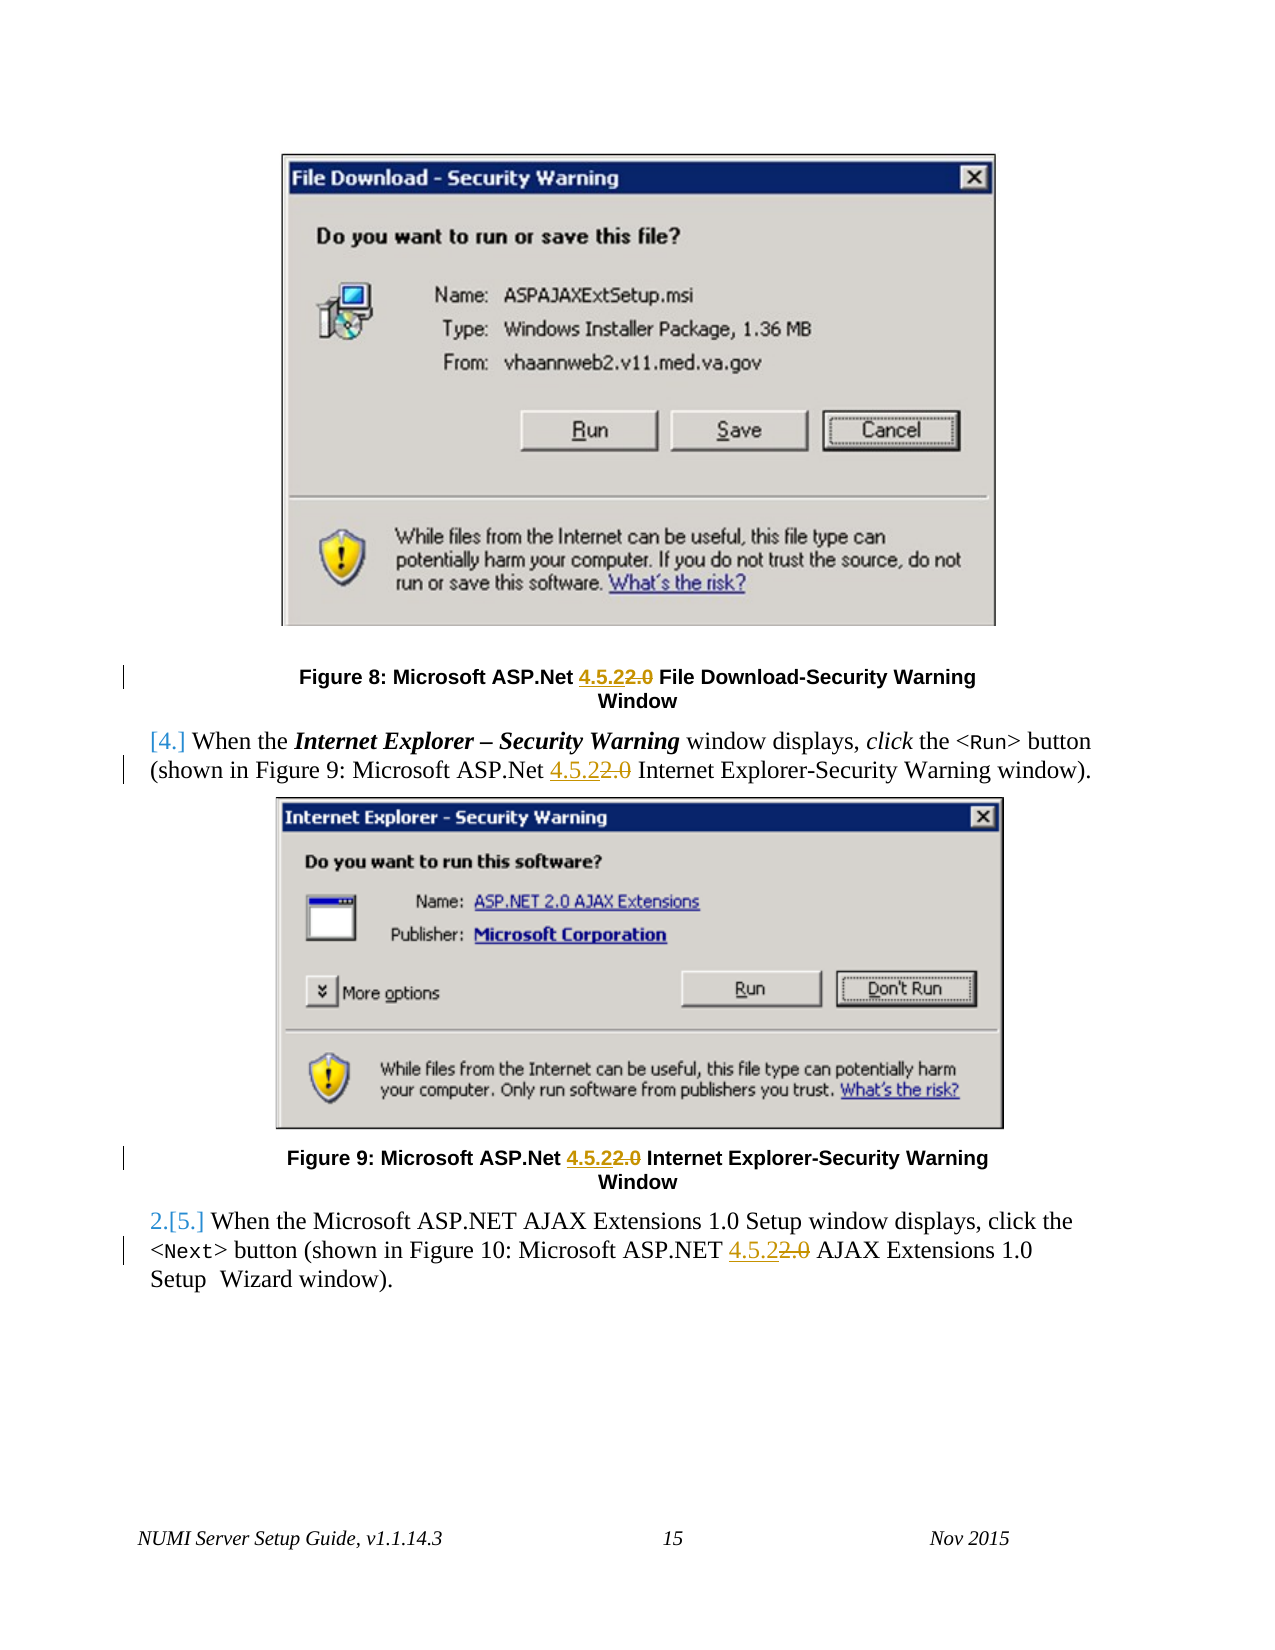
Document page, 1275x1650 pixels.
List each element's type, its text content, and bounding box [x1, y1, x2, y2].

text <Next> button (shown in Figure 10: Microsoft ASP.NET AJAX Extensions 1.0 Setup Wizard window). [150, 1236, 1049, 1294]
text Figure 8: Microsoft ASP.Net File Download-Security Warning Window [266, 665, 1009, 713]
picture [279, 150, 1000, 626]
list When the Microsoft ASP.NET AJAX Extensions 1.0 Setup window displays, click the [150, 1206, 1104, 1235]
text Figure 9: Microsoft ASP.Net Internet Explorer-Security Warning Window [266, 1146, 1009, 1194]
picture [275, 797, 1004, 1131]
list When the Internet Explorer – Security Warning window displays, click the <Run> button (shown in Figure 9: Microsoft ASP.Net Internet Explorer-Security Warning window). [150, 726, 1092, 784]
